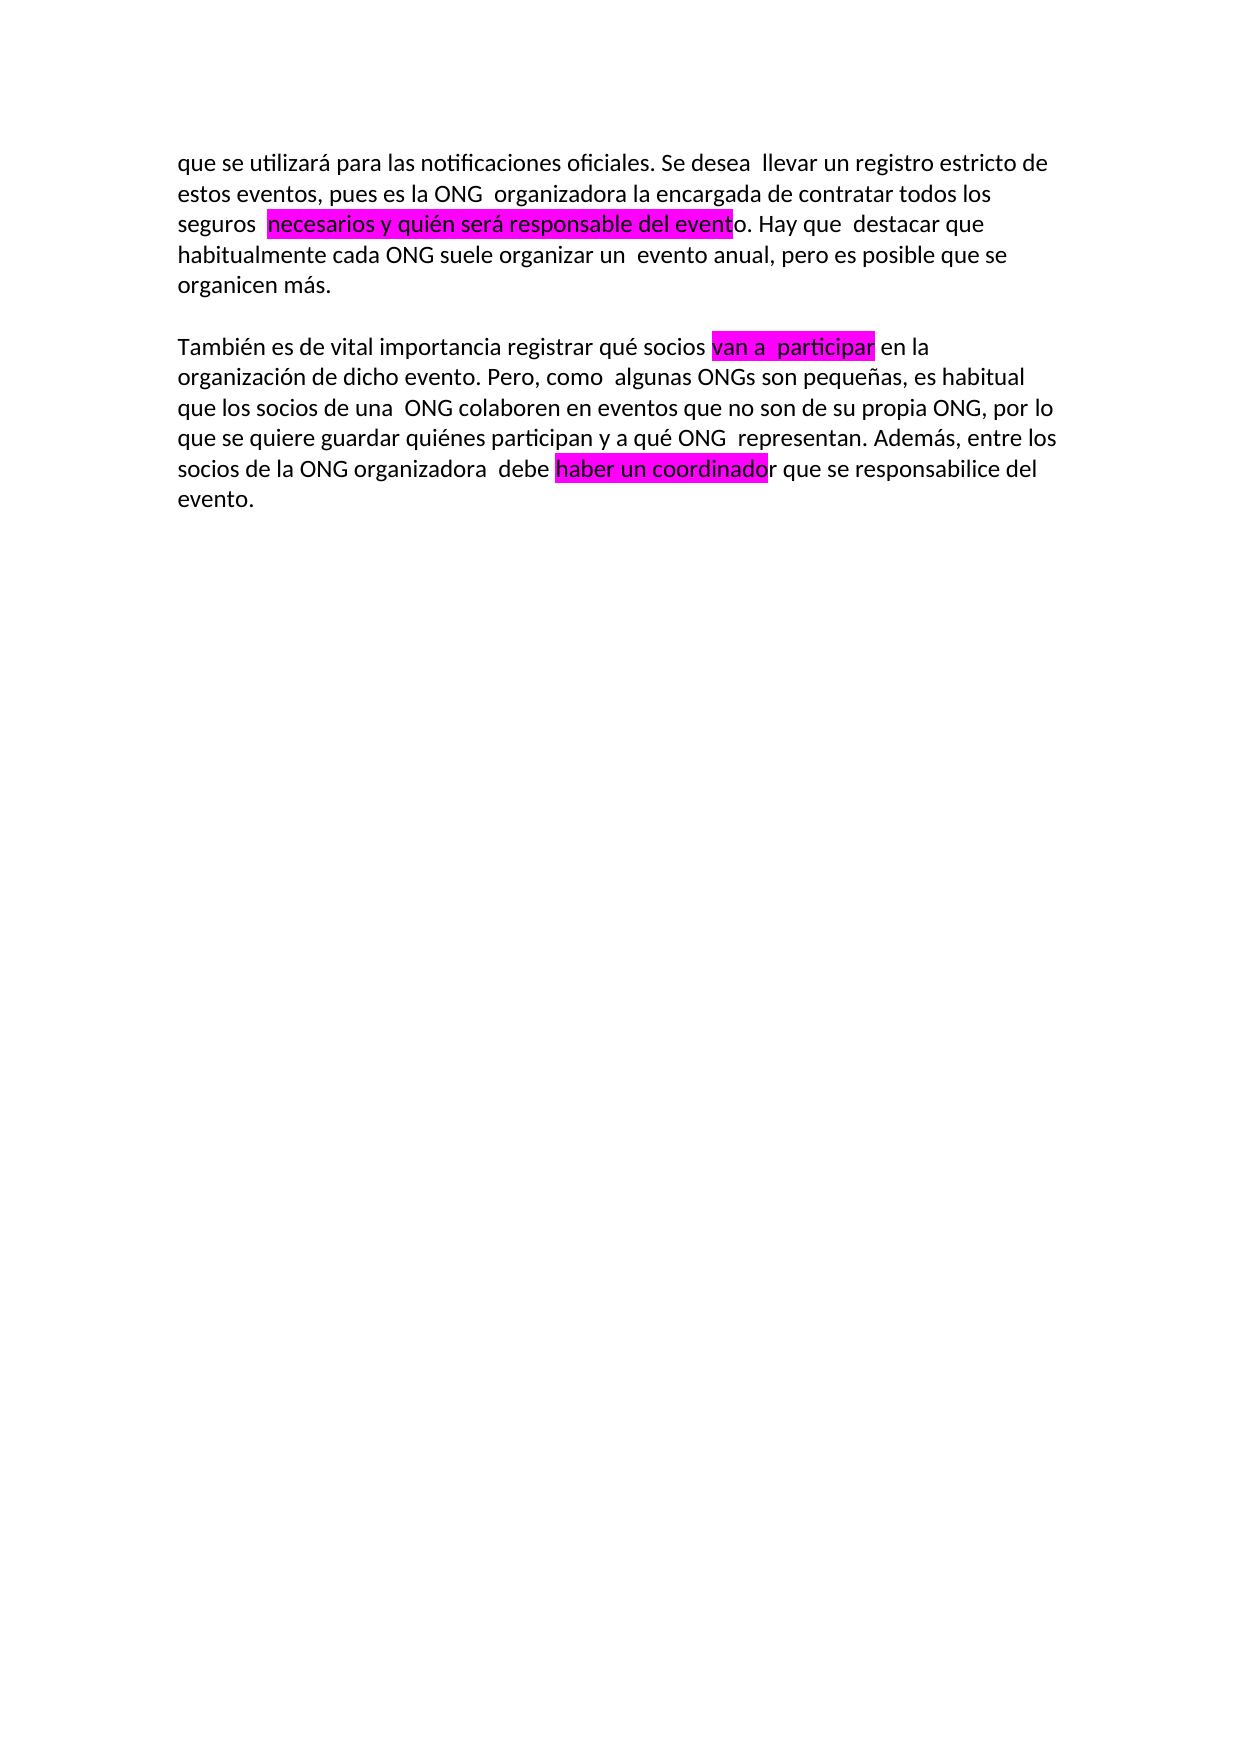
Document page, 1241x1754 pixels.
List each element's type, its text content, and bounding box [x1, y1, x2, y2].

text ﻿También es de vital importancia registrar qué socios van a participar en la organización de dicho evento. Pero, como algunas ONGs son pequeñas, es habitual que los socios de una ONG colaboren en eventos que no son de su propia ONG, por ﻿lo que se quiere guardar quiénes participan y a qué ONG representan. Además, entre los socios de la ONG organizadora debe haber un coordinador que se responsabilice del evento. [177, 331, 1063, 514]
